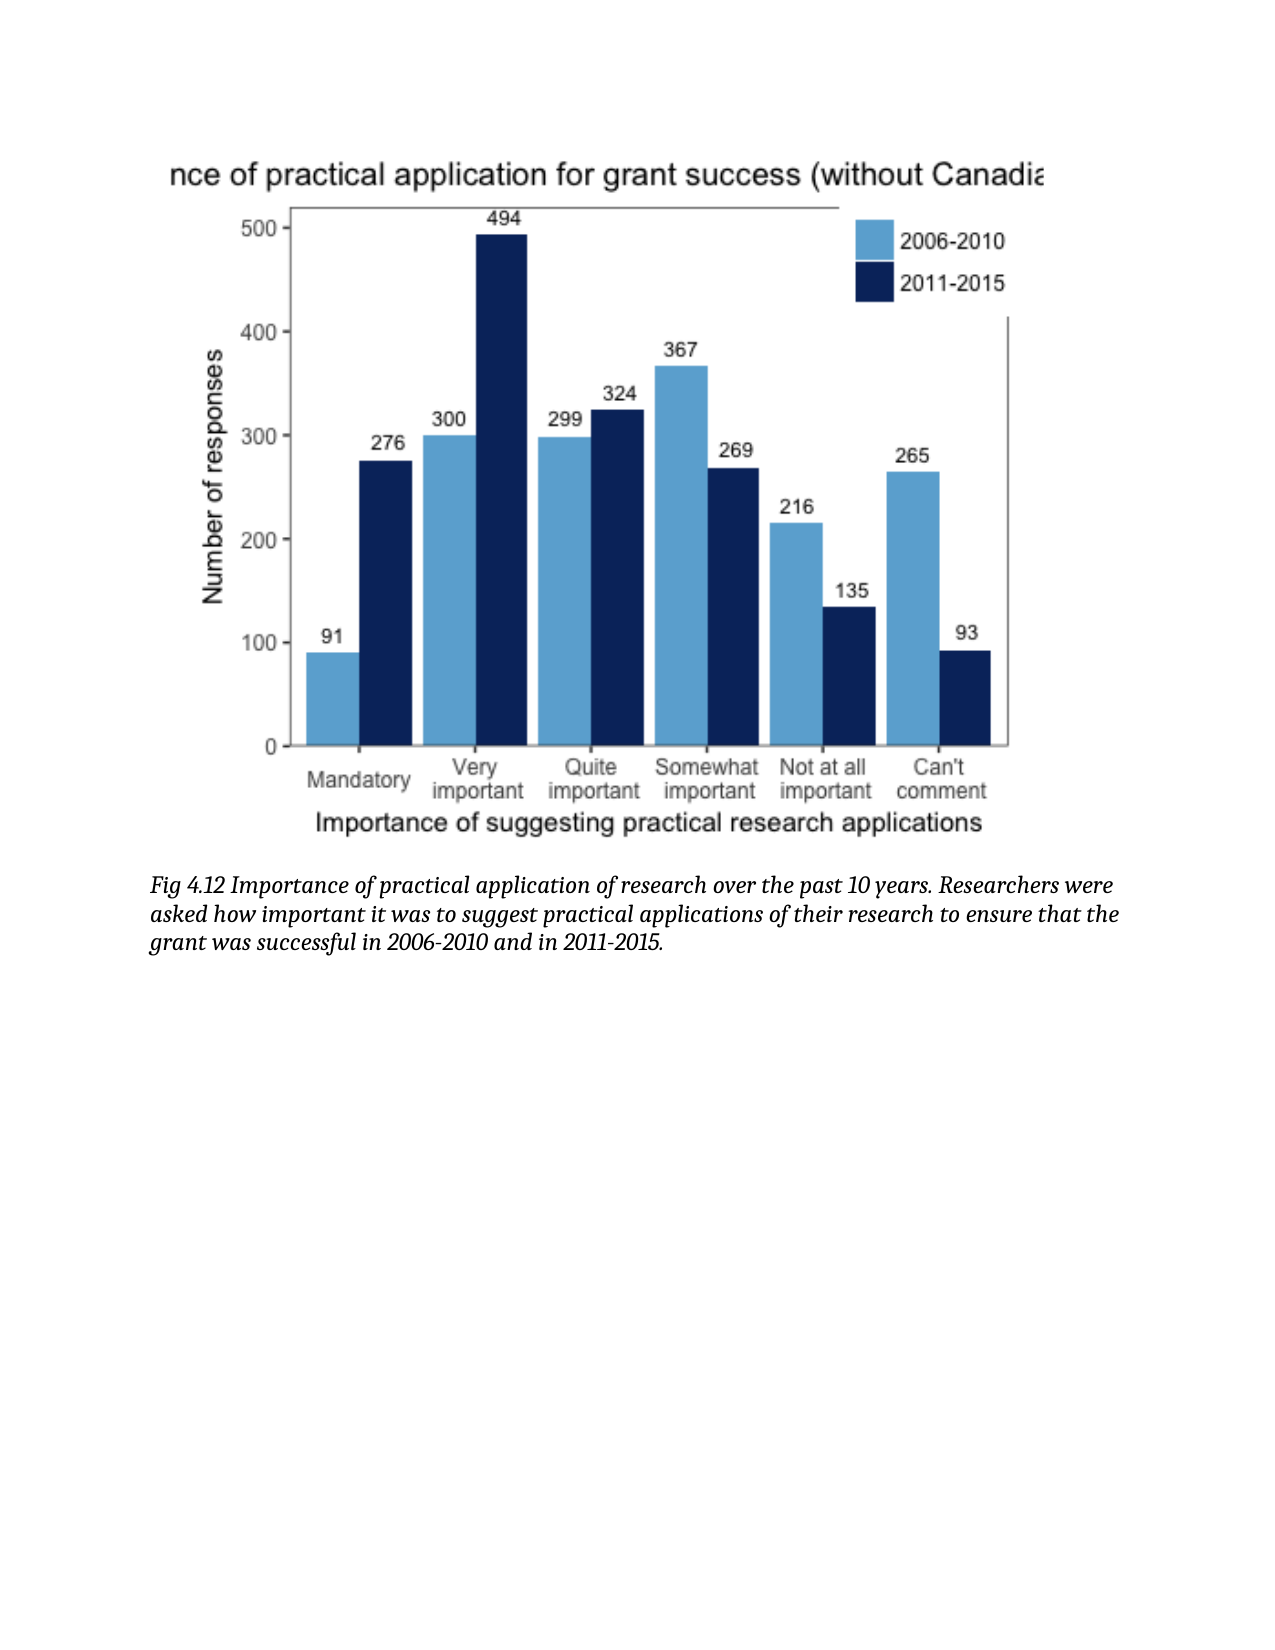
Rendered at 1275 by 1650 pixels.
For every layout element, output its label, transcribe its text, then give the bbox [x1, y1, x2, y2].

picture [168, 150, 1044, 850]
text Fig 4.12 Importance of practical application of research over the past 10 years. Researchers were asked how important it was to suggest practical applications of their research to ensure that the grant was successful in 2006-2010 and in 2011-2015. [150, 871, 1125, 957]
